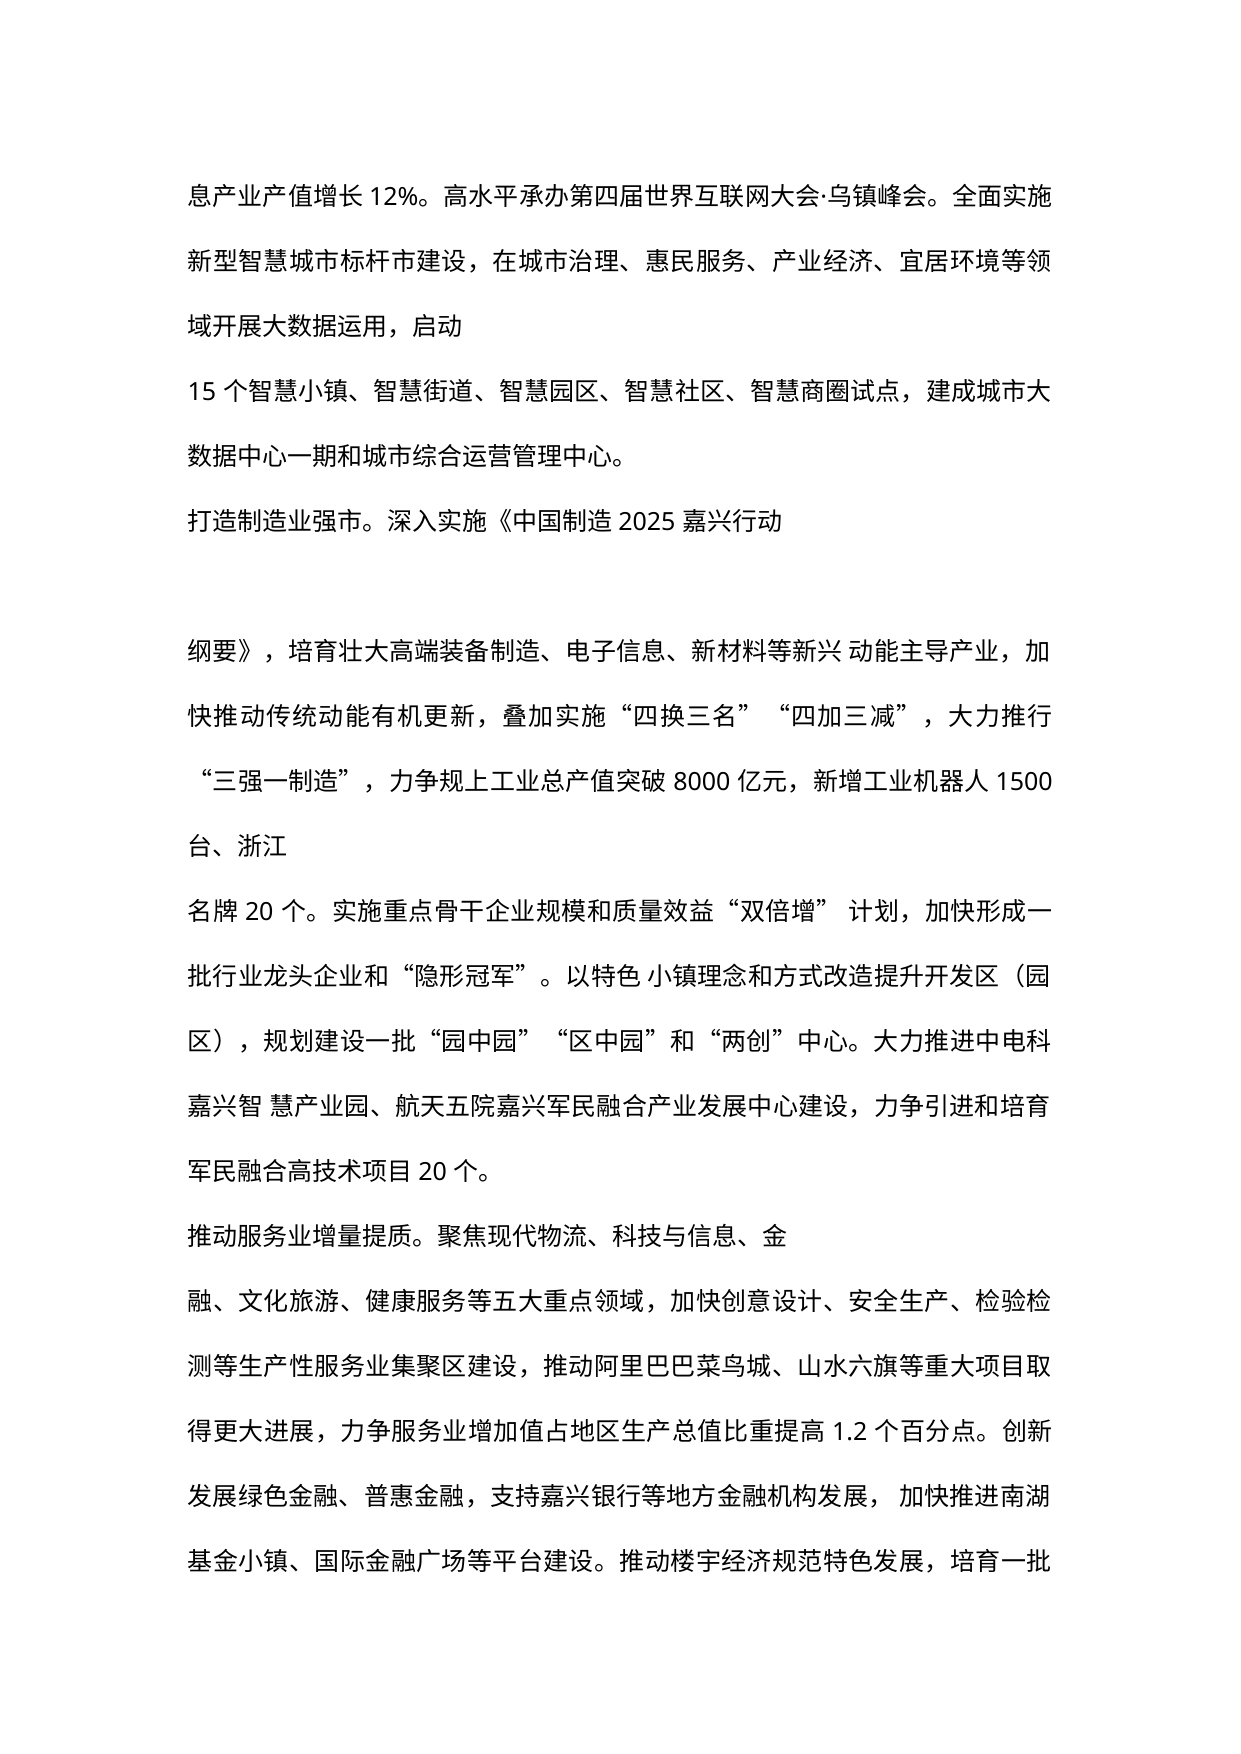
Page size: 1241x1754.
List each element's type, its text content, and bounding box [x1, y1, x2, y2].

text 打造制造业强市。深入实施《中国制造 2025 嘉兴行动 [187, 487, 1053, 552]
text 15 个智慧小镇、智慧街道、智慧园区、智慧社区、智慧商圈试点，建成城市大数据中心一期和城市综合运营管理中心。 [187, 357, 1053, 487]
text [187, 162, 1053, 357]
text 推动服务业增量提质。聚焦现代物流、科技与信息、金 [187, 1202, 1053, 1267]
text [187, 1267, 1053, 1592]
text 名牌 20 个。实施重点骨干企业规模和质量效益“双倍增” 计划，加快形成一批行业龙头企业和“隐形冠军”。以特色 小镇理念和方式改造提升开发区（园区），规划建设一批“园中园”“区中园”和“两创”中心。大力推进中电科嘉兴智 慧产业园、航天五院嘉兴军民融合产业发展中心建设，力争引进和培育军民融合高技术项目 20 个。 [187, 877, 1053, 1202]
text 纲要》，培育壮大高端装备制造、电子信息、新材料等新兴 动能主导产业，加快推动传统动能有机更新，叠加实施“四换三名”“四加三减”，大力推行“三强一制造”，力争规上工业总产值突破 8000 亿元，新增工业机器人 1500 台、浙江 [187, 617, 1053, 877]
